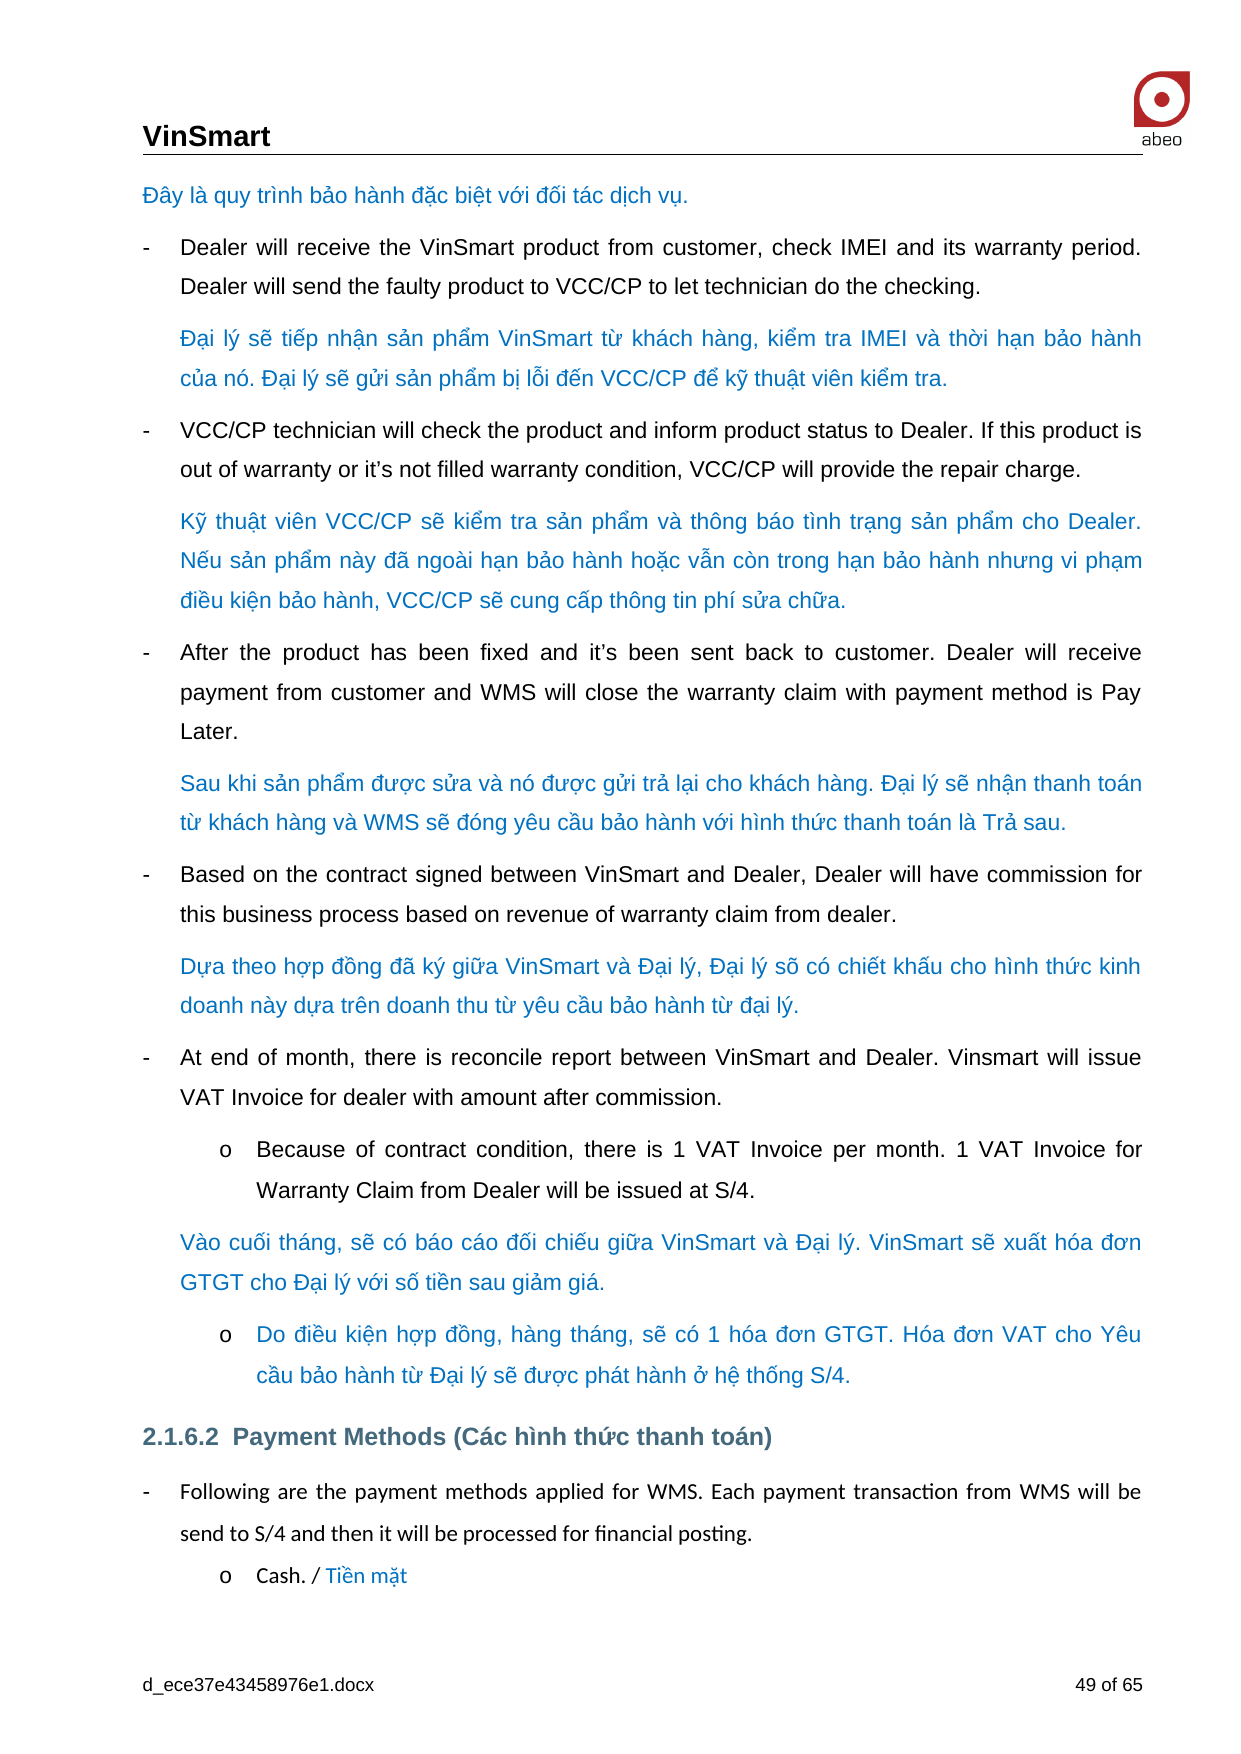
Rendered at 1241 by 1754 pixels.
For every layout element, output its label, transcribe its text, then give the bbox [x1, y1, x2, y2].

subtitle Payment Methods (Các hình thức thanh toán) [142, 1422, 1143, 1451]
list After the product has been fixed and it’s been sent back to customer. Dealer will receive payment from customer and WMS will close the warranty claim with payment method is Pay Later. [142, 639, 1143, 744]
text Vào cuối tháng, sẽ có báo cáo đối chiếu giữa VinSmart và Đại lý. VinSmart sẽ xuất hóa đơn GTGT cho Đại lý với số tiền sau giảm giá. [180, 1229, 1143, 1295]
list Cash. / Tiền mặt [219, 1561, 1143, 1591]
list Based on the contract signed between VinSmart and Dealer, Dealer will have commission for this business process based on revenue of warranty claim from dealer. [142, 861, 1143, 927]
text Đại lý sẽ tiếp nhận sản phẩm VinSmart từ khách hàng, kiểm tra IMEI và thời hạn bảo hành của nó. Đại lý sẽ gửi sản phẩm bị lỗi đến VCC/CP để kỹ thuật viên kiểm tra. [180, 325, 1143, 391]
text Kỹ thuật viên VCC/CP sẽ kiểm tra sản phẩm và thông báo tình trạng sản phẩm cho Dealer. Nếu sản phẩm này đã ngoài hạn bảo hành hoặc vẫn còn trong hạn bảo hành nhưng vi phạm điều kiện bảo hành, VCC/CP sẽ cung cấp thông tin phí sửa chữa. [180, 508, 1143, 613]
text Sau khi sản phẩm được sửa và nó được gửi trả lại cho khách hàng. Đại lý sẽ nhận thanh toán từ khách hàng và WMS sẽ đóng yêu cầu bảo hành với hình thức thanh toán là Trả sau. [180, 770, 1143, 836]
list Do điều kiện hợp đồng, hàng tháng, sẽ có 1 hóa đơn GTGT. Hóa đơn VAT cho Yêu cầu bảo hành từ Đại lý sẽ được phát hành ở hệ thống S/4. [219, 1321, 1143, 1388]
text Đây là quy trình bảo hành đặc biệt với đối tác dịch vụ. [142, 182, 1143, 208]
text Dựa theo hợp đồng đã ký giữa VinSmart và Đại lý, Đại lý sõ có chiết khấu cho hình thức kinh doanh này dựa trên doanh thu từ yêu cầu bảo hành từ đại lý. [180, 953, 1143, 1019]
list At end of month, there is reconcile report between VinSmart and Dealer. Vinsmart will issue VAT Invoice for dealer with amount after commission. [142, 1044, 1143, 1110]
list Following are the payment methods applied for WMS. Each payment transaction from WMS will be send to S/4 and then it will be processed for financial posting. [142, 1477, 1143, 1547]
picture [1133, 70, 1191, 146]
list VCC/CP technician will check the product and inform product status to Dealer. If this product is out of warranty or it’s not filled warranty condition, VCC/CP will provide the repair charge. [142, 417, 1143, 482]
list Because of contract condition, there is 1 VAT Invoice per month. 1 VAT Invoice for Warranty Claim from Dealer will be issued at S/4. [219, 1136, 1143, 1203]
list Dealer will receive the VinSmart product from customer, check IMEI and its warranty period. Dealer will send the faulty product to VCC/CP to let technician do the checking. [142, 234, 1143, 299]
